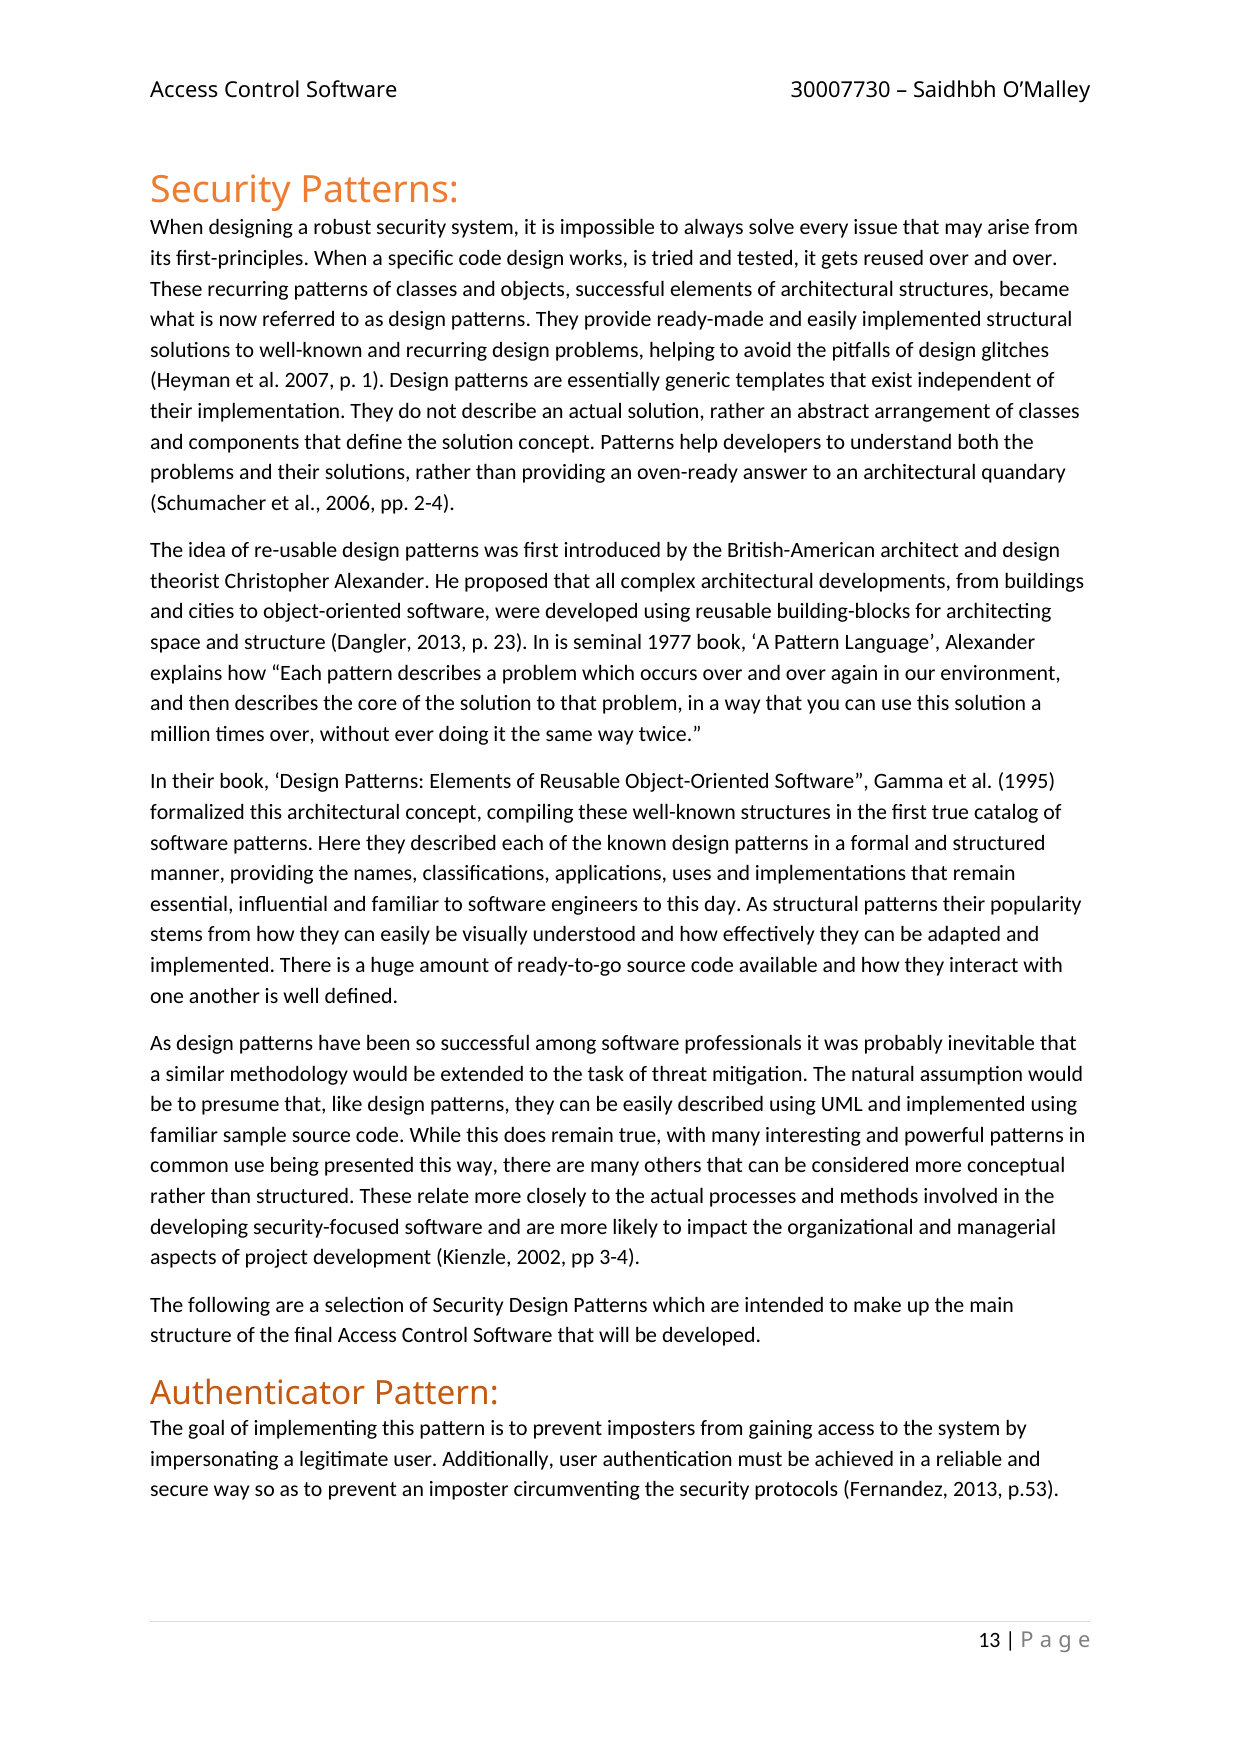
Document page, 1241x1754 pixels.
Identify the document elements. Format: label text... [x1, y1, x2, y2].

text The idea of re-usable design patterns was first introduced by the British-American architect and design theorist Christopher Alexander. He proposed that all complex architectural developments, from buildings and cities to object-oriented software, were developed using reusable building-blocks for architecting space and structure (Dangler, 2013, p. 23). In is seminal 1977 book, ‘A Pattern Language’, Alexander explains how “Each pattern describes a problem which occurs over and over again in our environment, and then describes the core of the solution to that problem, in a way that you can use this solution a million times over, without ever doing it the same way twice.” [150, 536, 1090, 747]
text The following are a selection of Security Design Patterns which are intended to make up the main structure of the final Access Control Software that will be developed. [150, 1291, 1090, 1348]
text In their book, ‘Design Patterns: Elements of Reusable Object-Oriented Software”, Gamma et al. (1995) formalized this architectural concept, compiling these well-known structures in the first true catalog of software patterns. Here they described each of the known design patterns in a formal and structured manner, providing the names, classifications, applications, uses and implementations that remain essential, influential and familiar to software engineers to this day. As structural patterns their popularity stems from how they can easily be visually understood and how effectively they can be adapted and implemented. There is a huge amount of ready-to-go source code available and how they interact with one another is well defined. [150, 767, 1090, 1008]
text When designing a robust security system, it is impossible to always solve every issue that may arise from its first-principles. When a specific code design works, is tried and tested, it gets reused over and over. These recurring patterns of classes and objects, successful elements of architectural structures, became what is now referred to as design patterns. They provide ready-made and easily implemented structural solutions to well-known and recurring design problems, helping to avoid the pitfalls of design glitches (Heyman et al. 2007, p. 1). Design patterns are essentially generic templates that exist independent of their implementation. They do not describe an actual solution, rather an abstract arrangement of classes and components that define the solution concept. Patterns help developers to understand both the problems and their solutions, rather than providing an oven-ready answer to an architectural quandary (Schumacher et al., 2006, pp. 2-4). [150, 213, 1090, 516]
subtitle Security Patterns: [150, 162, 1090, 213]
text The goal of implementing this pattern is to prevent imposters from gaining access to the system by impersonating a legitimate user. Additionally, user authentication must be achieved in a reliable and secure way so as to prevent an imposter circumventing the security protocols (Fernandez, 2013, p.53). [150, 1414, 1090, 1502]
subtitle Authenticator Pattern: [150, 1369, 1090, 1414]
text As design patterns have been so successful among software professionals it was probably inevitable that a similar methodology would be extended to the task of threat mitigation. The natural assumption would be to presume that, like design patterns, they can be easily described using UML and implemented using familiar sample source code. While this does remain true, with many interesting and powerful patterns in common use being presented this way, there are many others that can be considered more conceptual rather than structured. These relate more closely to the actual processes and methods involved in the developing security-focused software and are more likely to impact the organizational and managerial aspects of project development (Kienzle, 2002, pp 3-4). [150, 1029, 1090, 1270]
